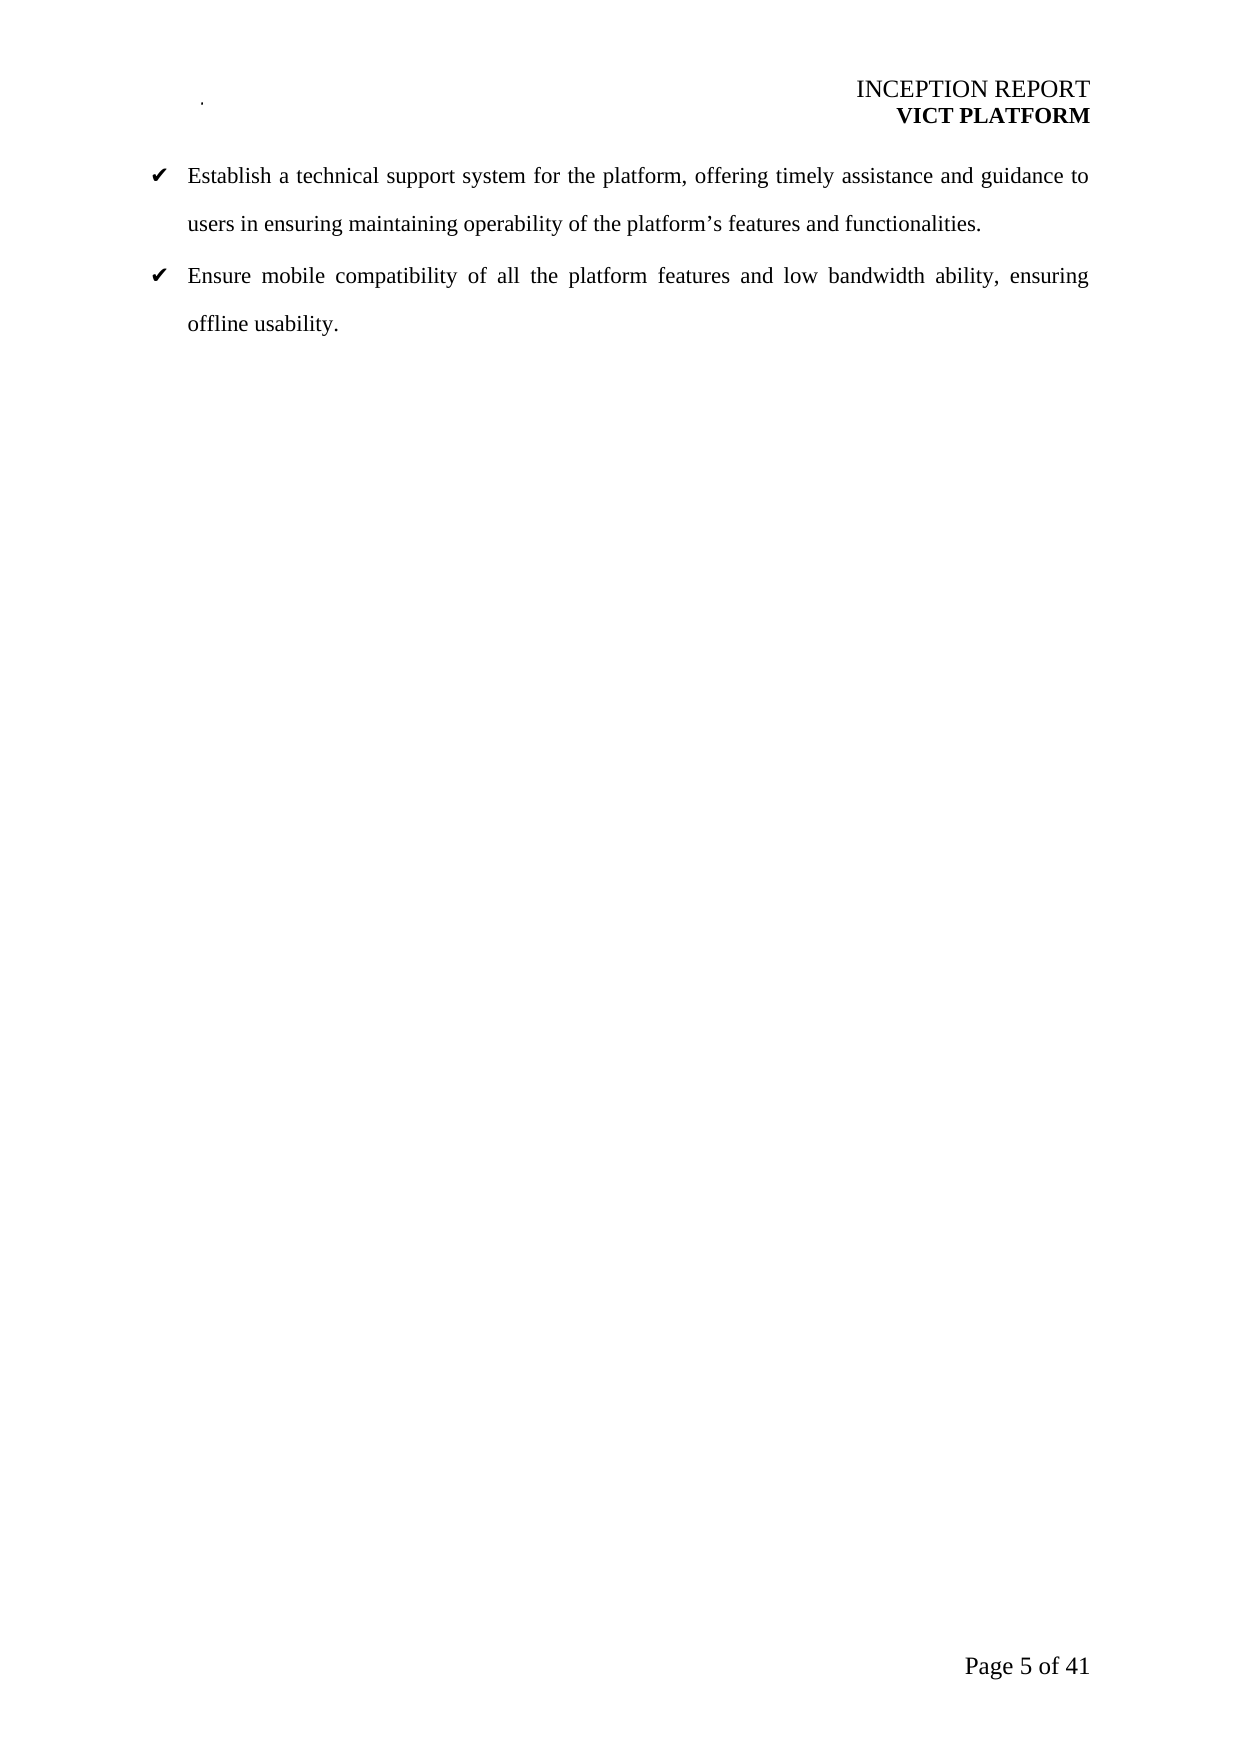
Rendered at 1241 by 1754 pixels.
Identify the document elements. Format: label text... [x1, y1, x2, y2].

list Establish a technical support system for the platform, offering timely assistance and guidance to users in ensuring maintaining operability of the platform’s features and functionalities. [150, 150, 1090, 236]
list Ensure mobile compatibility of all the platform features and low bandwidth ability, ensuring offline usability. [150, 249, 1090, 336]
